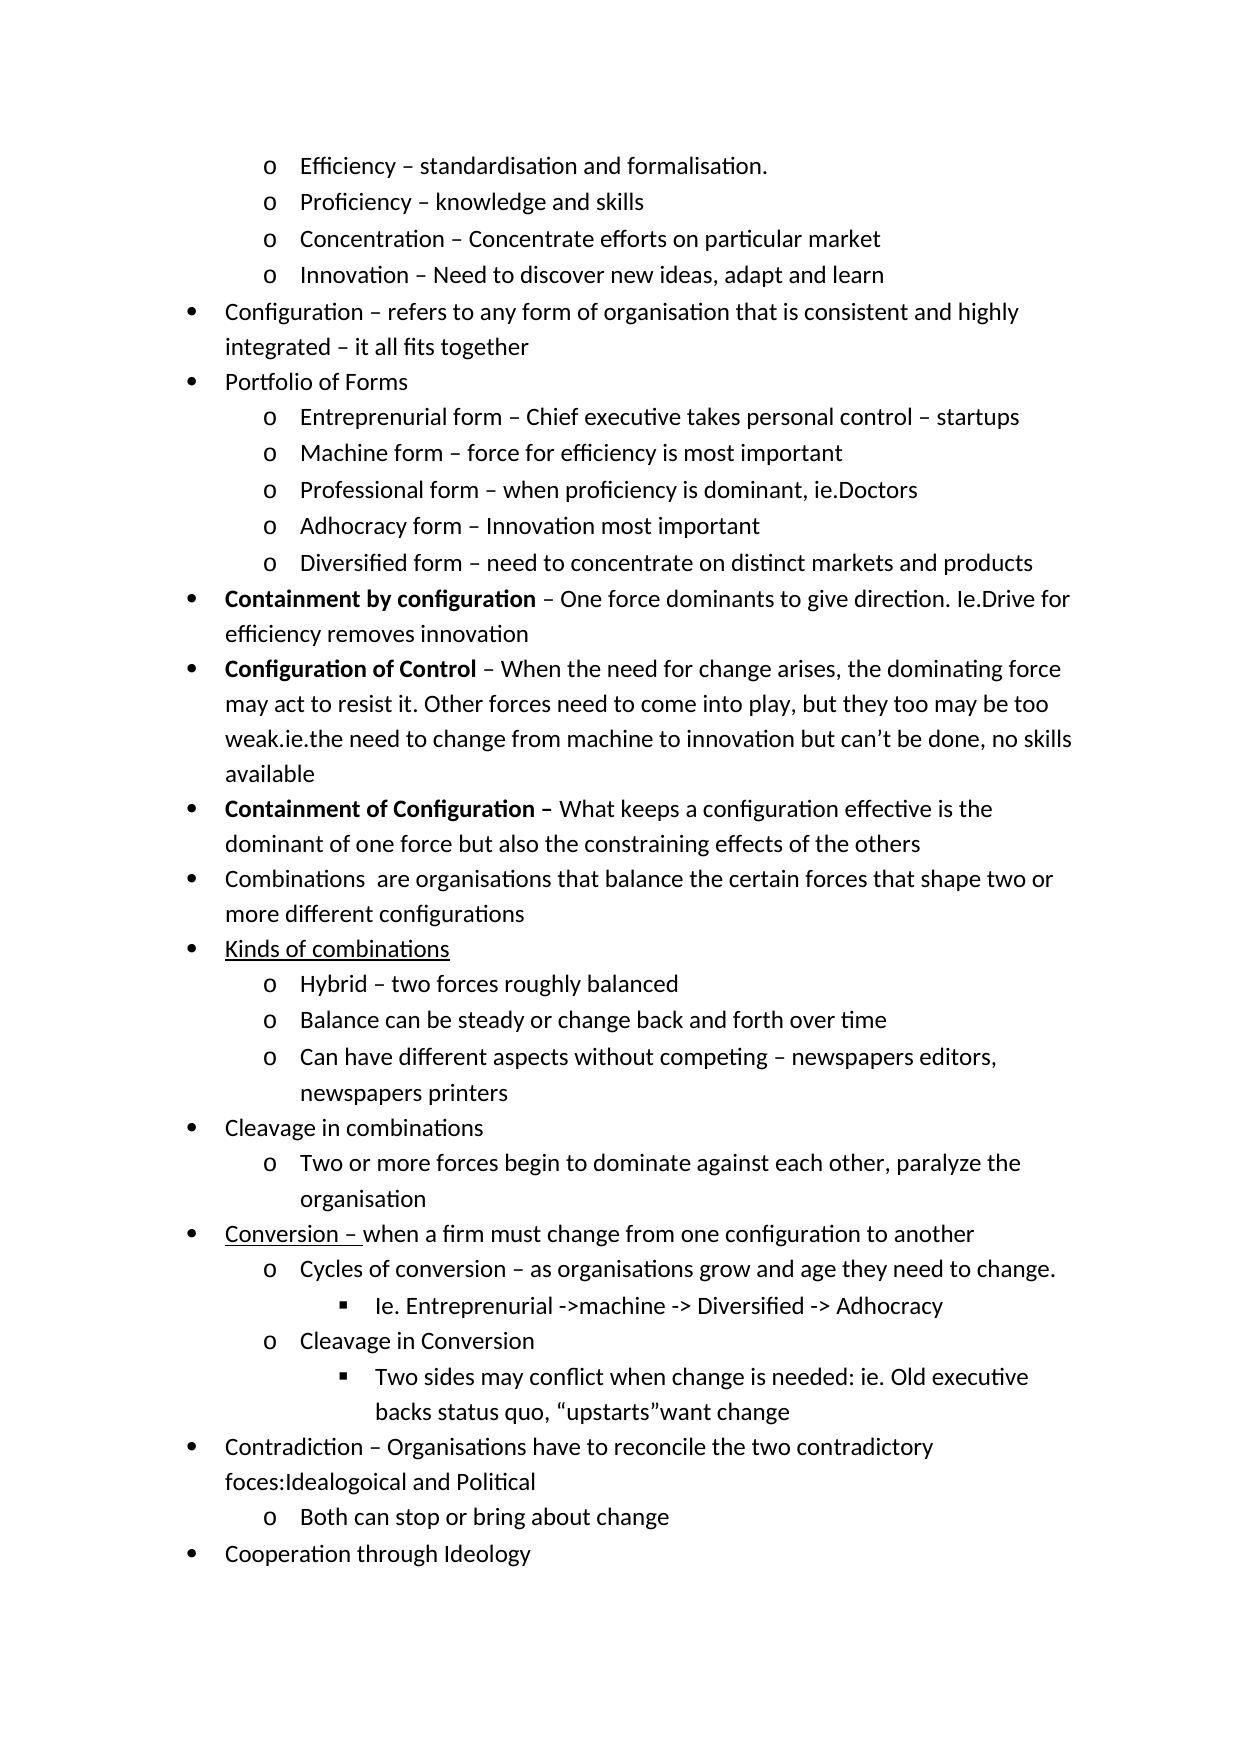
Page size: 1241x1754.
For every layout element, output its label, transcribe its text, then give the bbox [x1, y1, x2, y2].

list Both can stop or bring about change [262, 1501, 1090, 1533]
list Can have different aspects without competing – newspapers editors, newspapers printers [262, 1041, 1090, 1108]
list Cleavage in Conversion [262, 1325, 1090, 1357]
list Combinations are organisations that balance the certain forces that shape two or more different configurations [187, 863, 1090, 929]
list Cooperation through Ideology [187, 1538, 1090, 1568]
list Professional form – when proficiency is dominant, ie.Doctors [262, 474, 1090, 506]
list Contradiction – Organisations have to reconcile the two contradictory foces:Idealogoical and Political [187, 1431, 1090, 1497]
list Cycles of conversion – as organisations grow and age they need to change. [262, 1253, 1090, 1285]
list Cleavage in combinations [187, 1112, 1090, 1143]
list Efficiency – standardisation and formalisation. [262, 150, 1090, 182]
list Proficiency – knowledge and skills [262, 186, 1090, 218]
list Containment of Configuration – What keeps a configuration effective is the dominant of one force but also the constraining effects of the others [187, 793, 1090, 859]
list Diversified form – need to concentrate on distinct markets and products [262, 547, 1090, 578]
list Adhocracy form – Innovation most important [262, 510, 1090, 542]
list Balance can be steady or change back and forth over time [262, 1004, 1090, 1036]
list Conversion – when a firm must change from one configuration to another [187, 1218, 1090, 1249]
list Concentration – Concentrate efforts on particular market [262, 223, 1090, 255]
list Configuration – refers to any form of organisation that is consistent and highly integrated – it all fits together [187, 296, 1090, 361]
list Entreprenurial form – Chief executive takes personal control – startups [262, 401, 1090, 433]
list Two or more forces begin to dominate against each other, paralyze the organisation [262, 1147, 1090, 1214]
list Machine form – force for efficiency is most important [262, 437, 1090, 469]
list Hybrid – two forces roughly balanced [262, 968, 1090, 1000]
list Kinds of combinations [187, 933, 1090, 964]
list Configuration of Control – When the need for change arises, the dominating force may act to resist it. Other forces need to come into play, but they too may be too weak.ie.the need to change from machine to innovation but can’t be done, no skills available [187, 653, 1090, 789]
list Portfolio of Forms [187, 366, 1090, 396]
list Two sides may conflict when change is needed: ie. Old executive backs status quo, “upstarts”want change [337, 1361, 1090, 1427]
list Containment by configuration – One force dominants to give direction. Ie.Drive for efficiency removes innovation [187, 583, 1090, 649]
list Ie. Entreprenurial ->machine -> Diversified -> Adhocracy [337, 1290, 1090, 1321]
list Innovation – Need to discover new ideas, adapt and learn [262, 259, 1090, 291]
